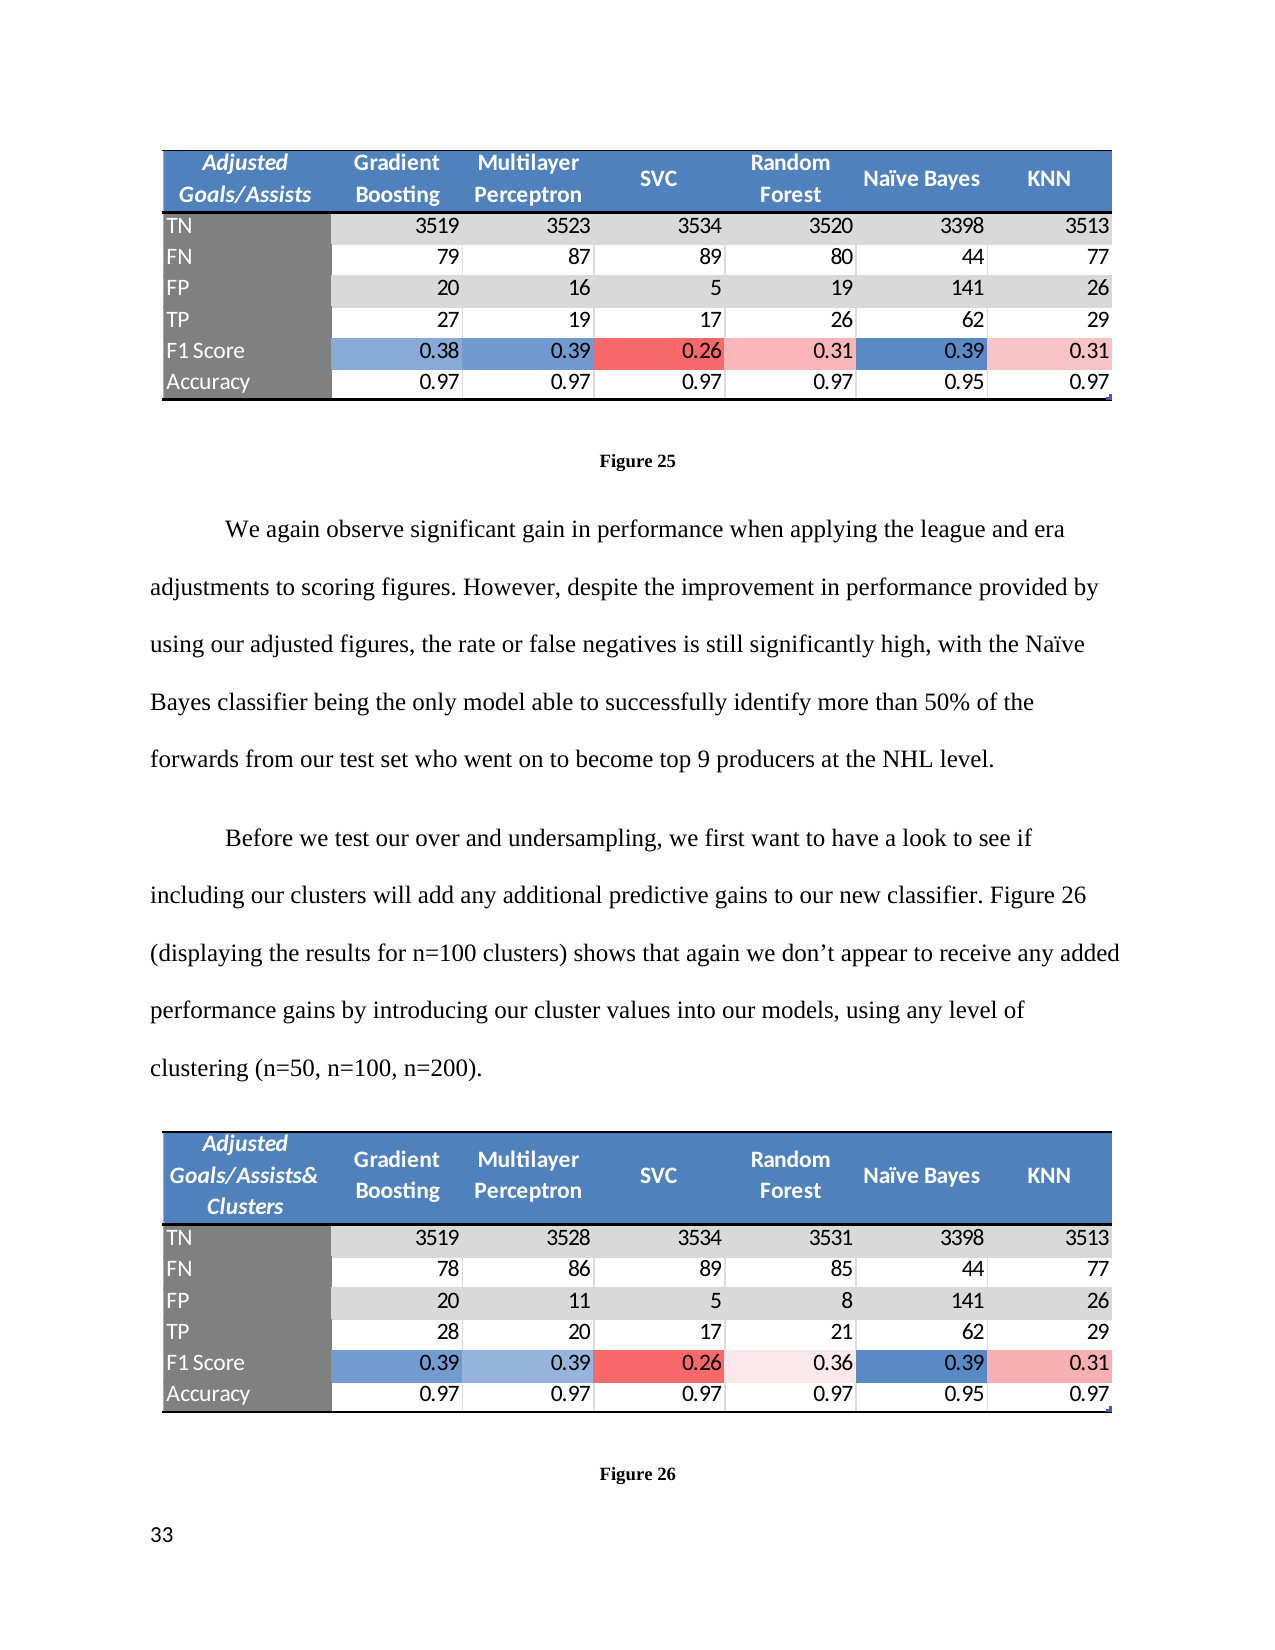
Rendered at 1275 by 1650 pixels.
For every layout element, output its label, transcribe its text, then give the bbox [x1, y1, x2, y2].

text Figure 25 [150, 450, 1125, 472]
text Before we test our over and undersampling, we first want to have a look to see if including our clusters will add any additional predictive gains to our new classifier. Figure 26 (displaying the results for n=100 clusters) shows that again we don’t appear to receive any added performance gains by introducing our cluster values into our models, using any level of clustering (n=50, n=100, n=200). [150, 823, 1125, 1081]
text Figure 26 [150, 1463, 1125, 1484]
text We again observe significant gain in performance when applying the league and era adjustments to scoring figures. However, despite the improvement in performance provided by using our adjusted figures, the rate or false negatives is still significantly high, with the Naïve Bayes classifier being the only model able to successfully identify more than 50% of the forwards from our test set who went on to become top 9 producers at the NHL level. [150, 514, 1125, 773]
